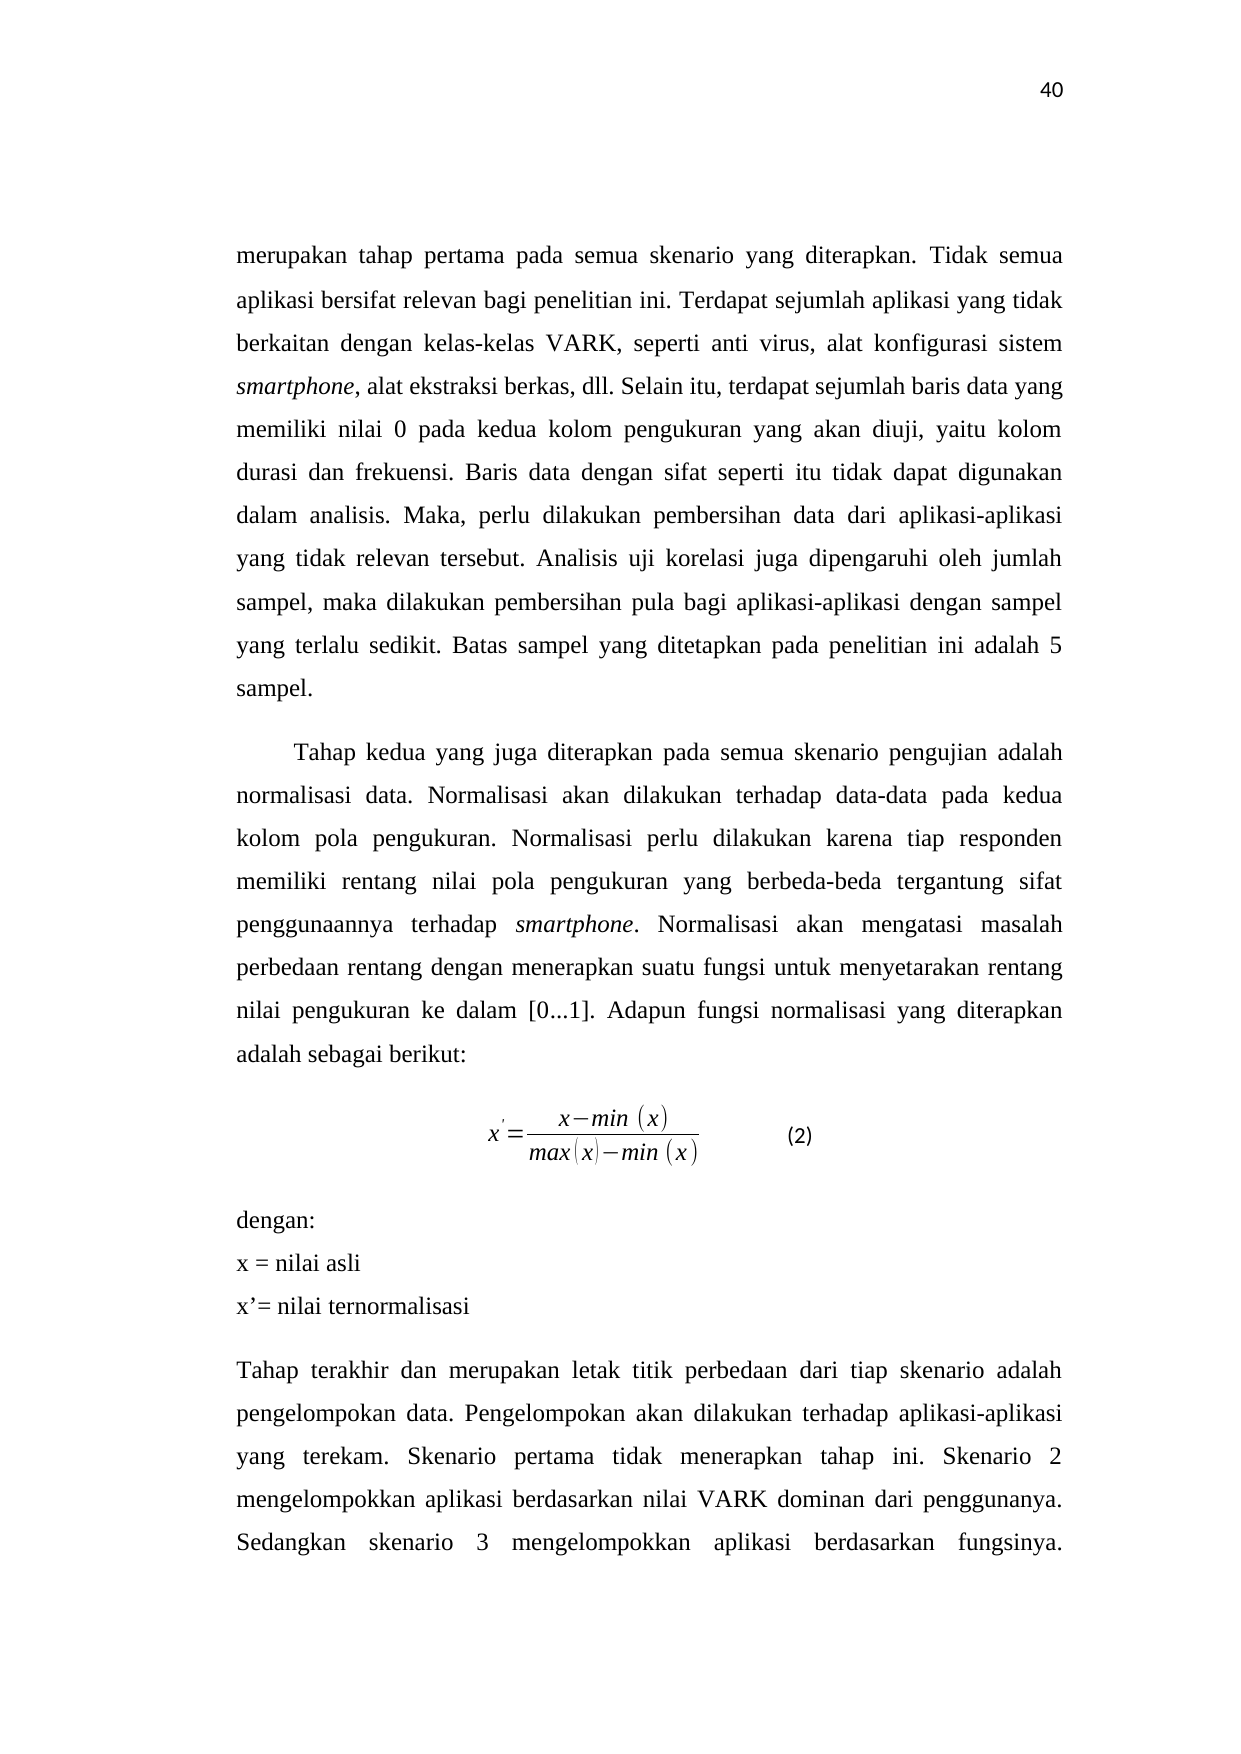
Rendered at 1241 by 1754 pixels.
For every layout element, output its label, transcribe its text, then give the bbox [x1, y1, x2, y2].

text dengan: [236, 1205, 1063, 1233]
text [236, 236, 1063, 702]
text x’= nilai ternormalisasi [236, 1291, 1063, 1320]
text (2) [236, 1103, 1063, 1167]
text Tahap kedua yang juga diterapkan pada semua skenario pengujian adalah normalisasi data. Normalisasi akan dilakukan terhadap data-data pada kedua kolom pola pengukuran. Normalisasi perlu dilakukan karena tiap responden memiliki rentang nilai pola pengukuran yang berbeda-beda tergantung sifat penggunaannya terhadap smartphone. Normalisasi akan mengatasi masalah perbedaan rentang dengan menerapkan suatu fungsi untuk menyetarakan rentang nilai pengukuran ke dalam [0...1]. Adapun fungsi normalisasi yang diterapkan adalah sebagai berikut: [236, 737, 1063, 1067]
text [236, 1355, 1063, 1556]
text x = nilai asli [236, 1248, 1063, 1277]
